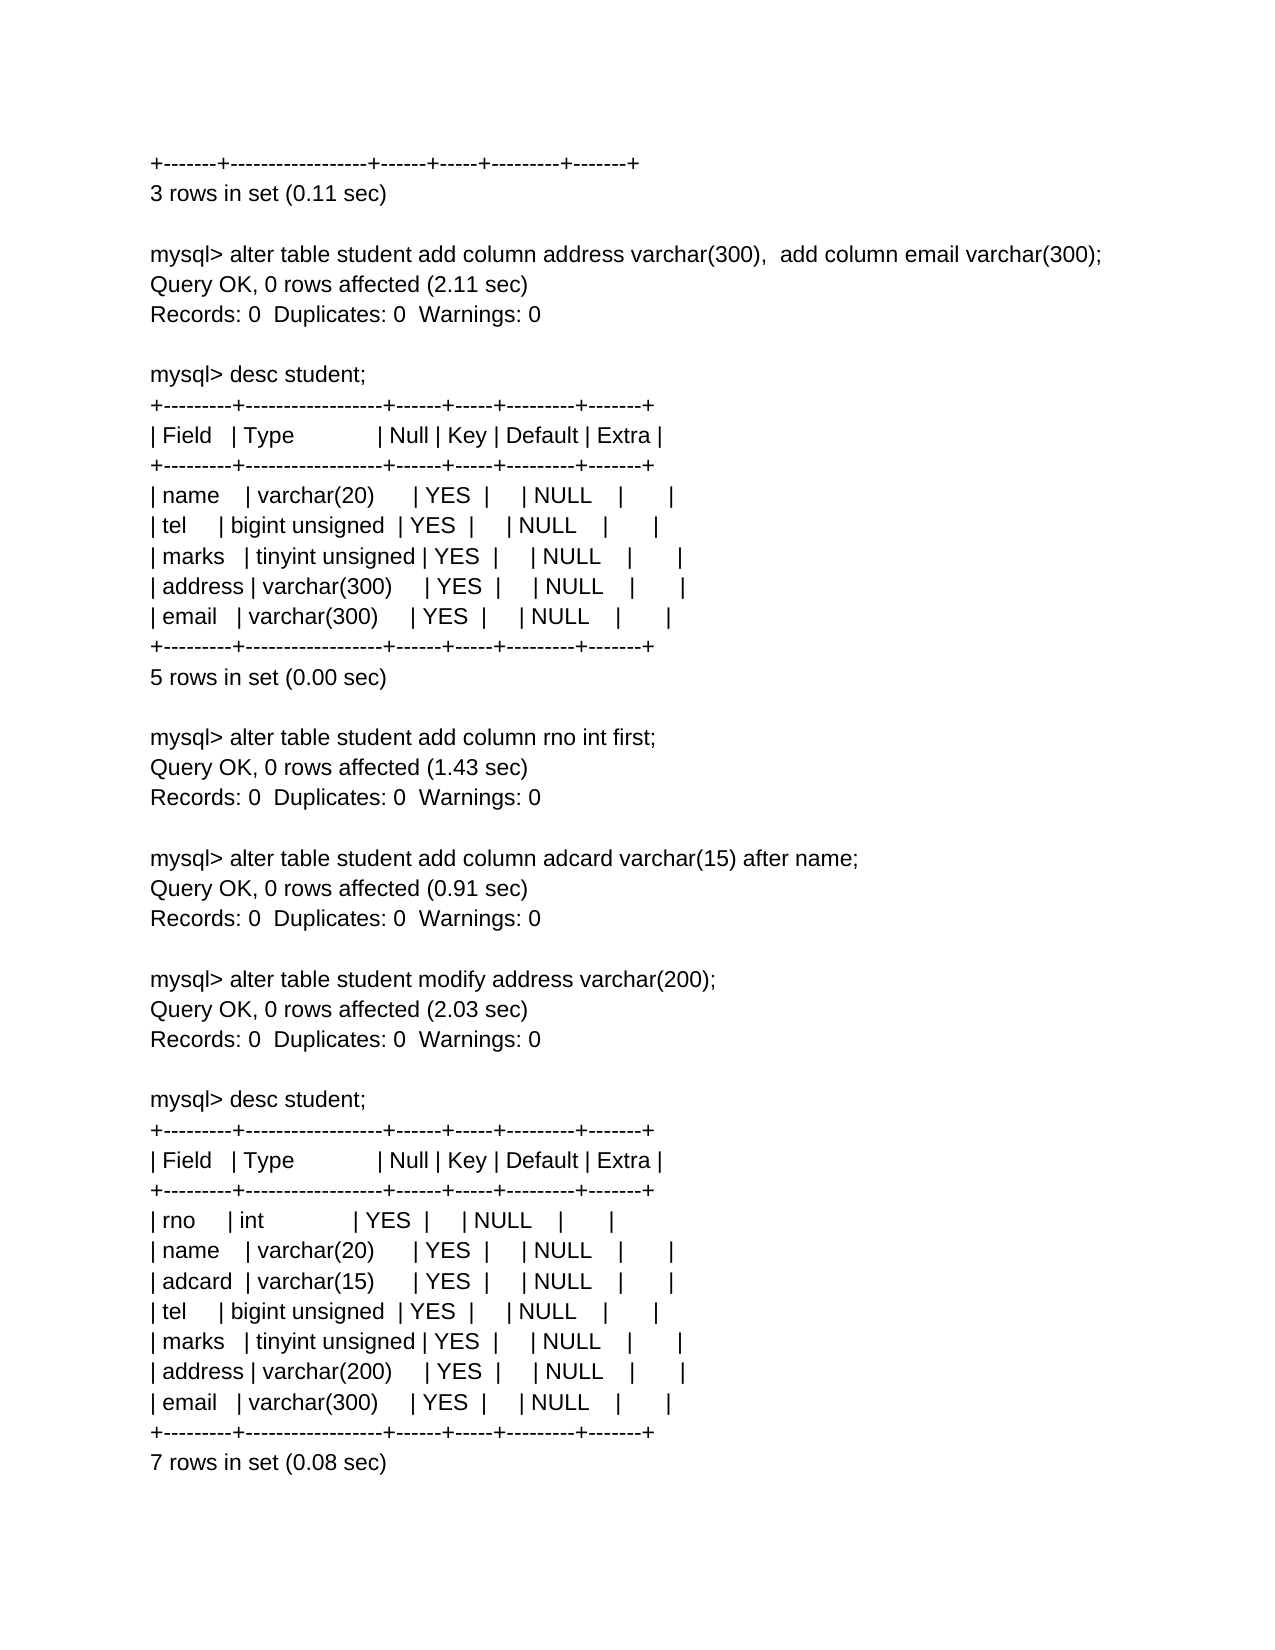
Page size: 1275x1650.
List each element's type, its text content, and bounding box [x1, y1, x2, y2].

text +---------+------------------+------+-----+---------+-------+ [150, 1177, 1125, 1203]
text 3 rows in set (0.11 sec) [150, 180, 1125, 207]
text Query OK, 0 rows affected (2.11 sec) [150, 271, 1125, 297]
text +---------+------------------+------+-----+---------+-------+ [150, 1117, 1125, 1143]
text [150, 150, 1125, 176]
text +---------+------------------+------+-----+---------+-------+ [150, 452, 1125, 478]
text | tel | bigint unsigned | YES | | NULL | | [150, 512, 1125, 539]
text | tel | bigint unsigned | YES | | NULL | | [150, 1298, 1125, 1324]
text +---------+------------------+------+-----+---------+-------+ [150, 1419, 1125, 1445]
text mysql> desc student; [150, 361, 1125, 388]
text mysql> alter table student modify address varchar(200); [150, 966, 1125, 992]
text Records: 0 Duplicates: 0 Warnings: 0 [150, 301, 1125, 327]
text +---------+------------------+------+-----+---------+-------+ [150, 633, 1125, 660]
text | Field | Type | Null | Key | Default | Extra | [150, 422, 1125, 448]
text | email | varchar(300) | YES | | NULL | | [150, 603, 1125, 629]
text Query OK, 0 rows affected (0.91 sec) [150, 875, 1125, 901]
text Records: 0 Duplicates: 0 Warnings: 0 [150, 784, 1125, 811]
text mysql> alter table student add column rno int first; [150, 724, 1125, 750]
text +---------+------------------+------+-----+---------+-------+ [150, 392, 1125, 418]
text | marks | tinyint unsigned | YES | | NULL | | [150, 543, 1125, 569]
text | name | varchar(20) | YES | | NULL | | [150, 1237, 1125, 1264]
text | name | varchar(20) | YES | | NULL | | [150, 482, 1125, 509]
text 7 rows in set (0.08 sec) [150, 1449, 1125, 1475]
text Records: 0 Duplicates: 0 Warnings: 0 [150, 905, 1125, 932]
text | email | varchar(300) | YES | | NULL | | [150, 1388, 1125, 1415]
text Query OK, 0 rows affected (1.43 sec) [150, 754, 1125, 781]
text mysql> alter table student add column address varchar(300), add column email varchar(300); [150, 241, 1125, 267]
text | rno | int | YES | | NULL | | [150, 1207, 1125, 1234]
text Query OK, 0 rows affected (2.03 sec) [150, 996, 1125, 1022]
text mysql> desc student; [150, 1086, 1125, 1113]
text 5 rows in set (0.00 sec) [150, 663, 1125, 690]
text | Field | Type | Null | Key | Default | Extra | [150, 1147, 1125, 1173]
text Records: 0 Duplicates: 0 Warnings: 0 [150, 1026, 1125, 1052]
text | address | varchar(300) | YES | | NULL | | [150, 573, 1125, 599]
text | address | varchar(200) | YES | | NULL | | [150, 1358, 1125, 1385]
text | adcard | varchar(15) | YES | | NULL | | [150, 1268, 1125, 1294]
text | marks | tinyint unsigned | YES | | NULL | | [150, 1328, 1125, 1354]
text mysql> alter table student add column adcard varchar(15) after name; [150, 845, 1125, 871]
